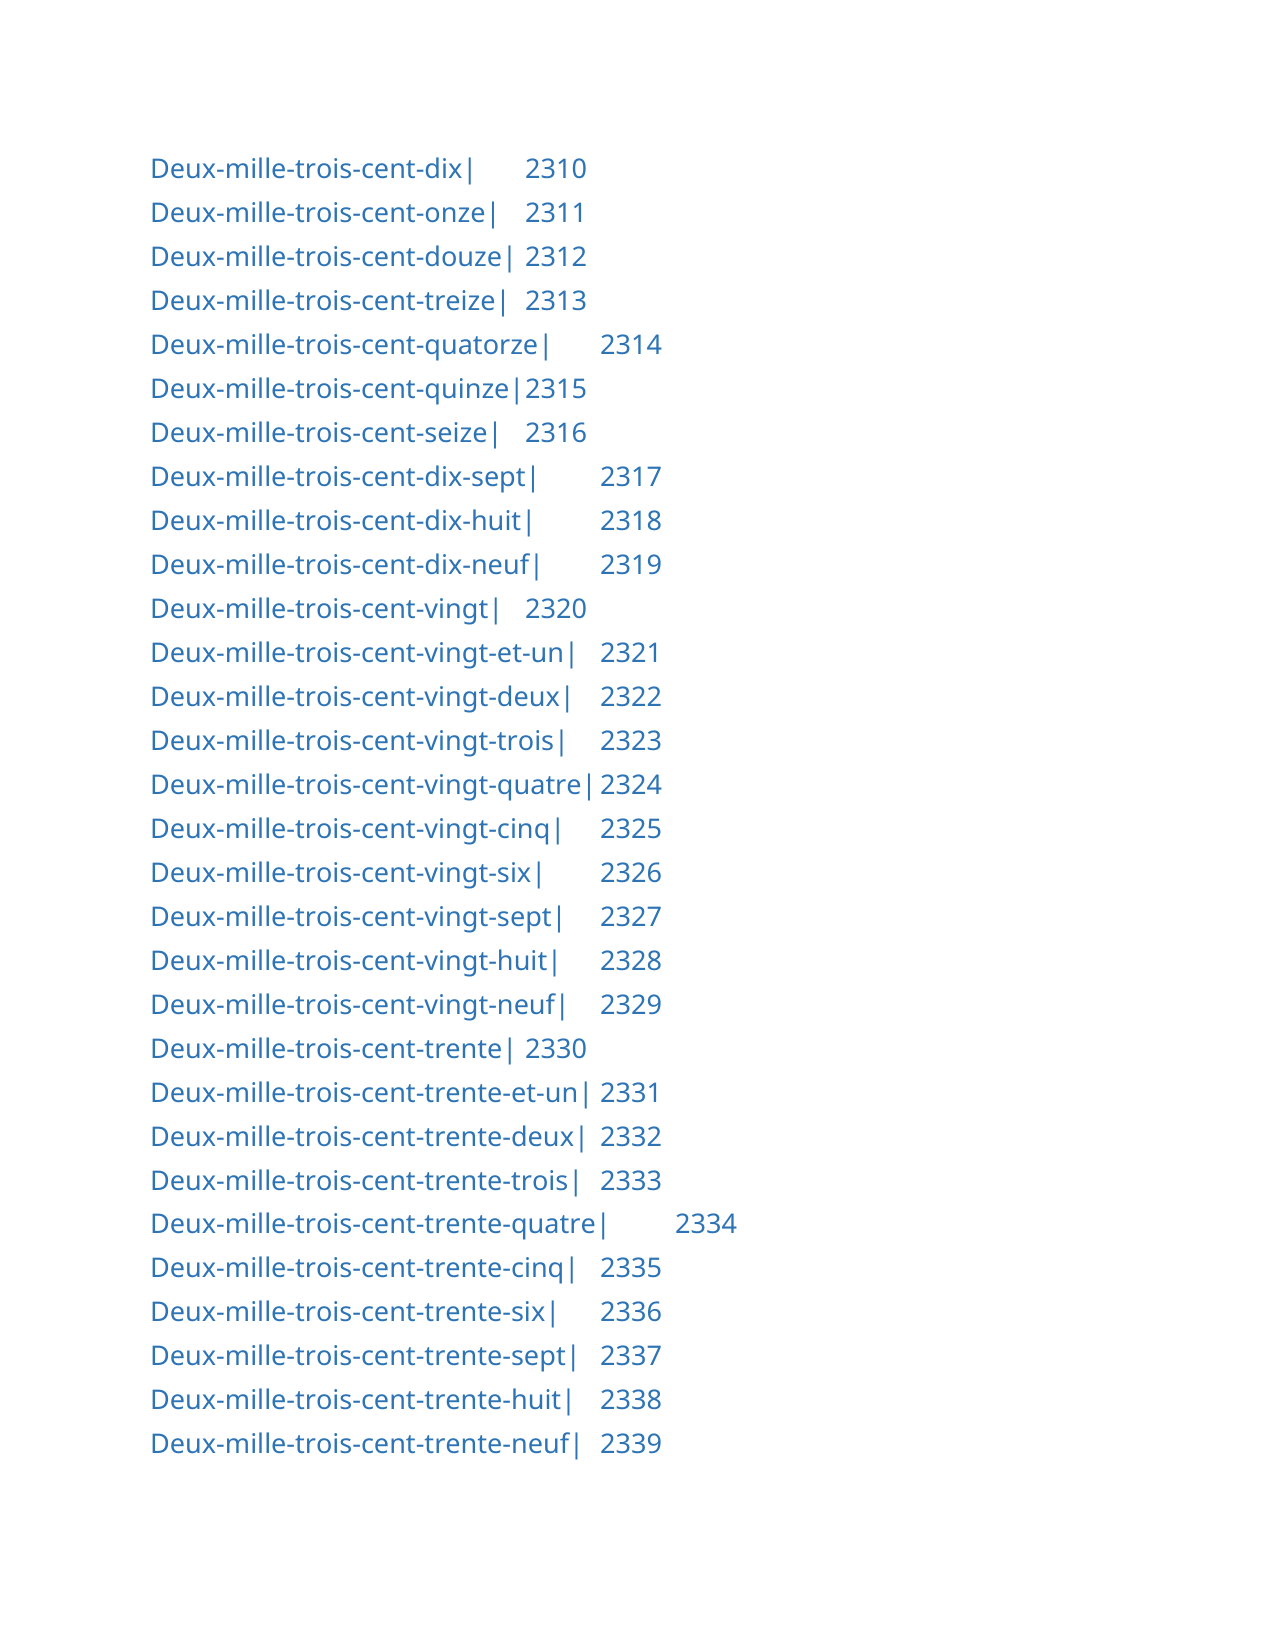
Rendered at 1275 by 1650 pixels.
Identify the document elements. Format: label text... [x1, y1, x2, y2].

subtitle 2332 [150, 1117, 1125, 1154]
subtitle 2337 [150, 1337, 1125, 1374]
subtitle 2316 [150, 414, 1125, 451]
subtitle 2334 [150, 1205, 1125, 1242]
subtitle 2313 [150, 282, 1125, 319]
subtitle 2335 [150, 1249, 1125, 1286]
subtitle 2310 [150, 150, 1125, 187]
subtitle 2321 [150, 633, 1125, 670]
subtitle 2324 [150, 765, 1125, 802]
subtitle 2322 [150, 677, 1125, 714]
subtitle 2333 [150, 1161, 1125, 1198]
subtitle 2326 [150, 853, 1125, 890]
subtitle 2328 [150, 941, 1125, 978]
subtitle 2323 [150, 721, 1125, 758]
subtitle 2325 [150, 809, 1125, 846]
subtitle 2338 [150, 1381, 1125, 1418]
subtitle 2329 [150, 985, 1125, 1022]
subtitle 2319 [150, 546, 1125, 582]
subtitle 2314 [150, 326, 1125, 363]
subtitle 2327 [150, 897, 1125, 934]
subtitle 2331 [150, 1073, 1125, 1110]
subtitle 2336 [150, 1293, 1125, 1330]
subtitle 2312 [150, 238, 1125, 275]
subtitle 2318 [150, 502, 1125, 538]
subtitle 2311 [150, 194, 1125, 231]
subtitle 2315 [150, 370, 1125, 407]
subtitle 2317 [150, 458, 1125, 494]
subtitle 2330 [150, 1029, 1125, 1066]
subtitle 2320 [150, 589, 1125, 626]
subtitle 2339 [150, 1425, 1125, 1462]
